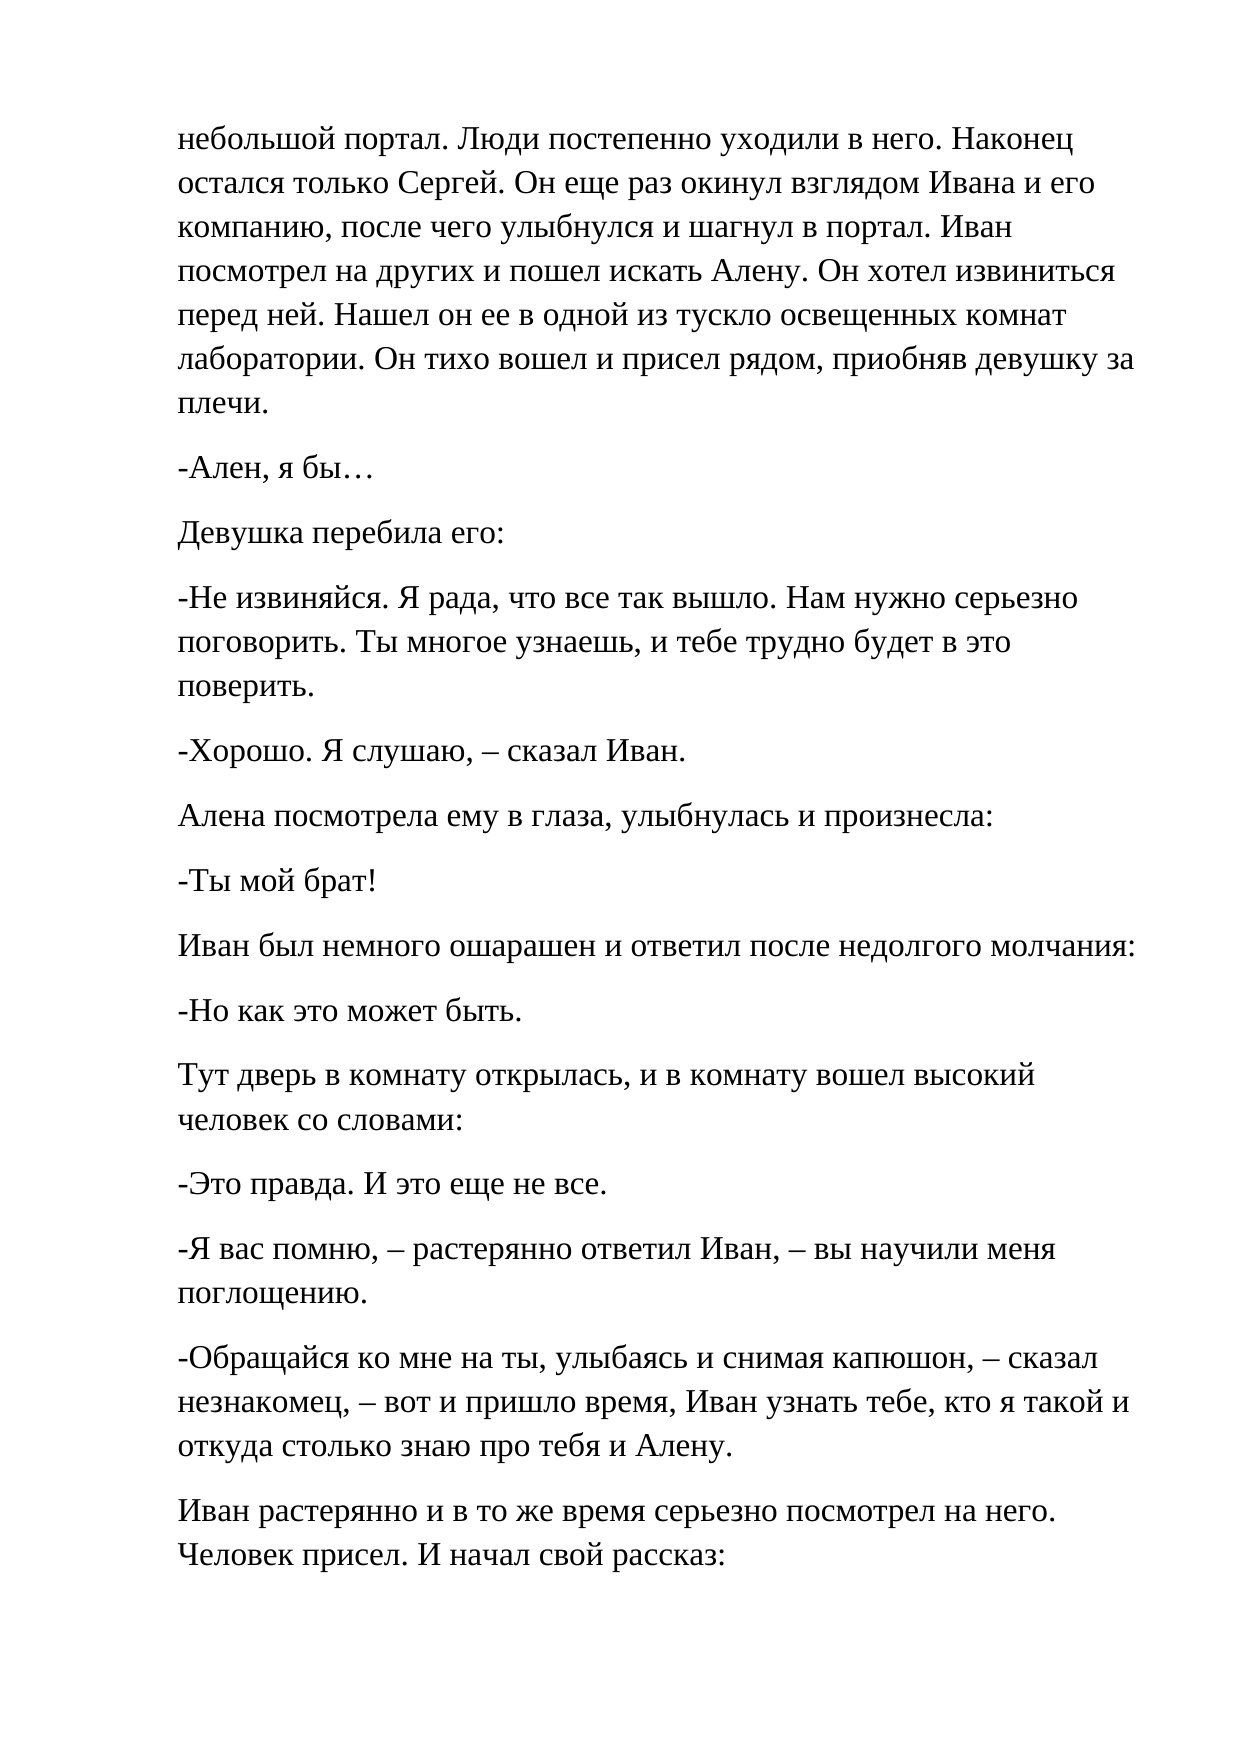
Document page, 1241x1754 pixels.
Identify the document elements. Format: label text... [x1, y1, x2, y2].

text -Хорошо. Я слушаю, – сказал Иван. [177, 730, 1152, 768]
text Иван был немного ошарашен и ответил после недолгого молчания: [177, 925, 1152, 963]
text -Но как это может быть. [177, 990, 1152, 1028]
text Иван растерянно и в то же время серьезно посмотрел на него. Человек присел. И начал свой рассказ: [177, 1491, 1152, 1573]
text -Обращайся ко мне на ты, улыбаясь и снимая капюшон, – сказал незнакомец, – вот и пришло время, Иван узнать тебе, кто я такой и откуда столько знаю про тебя и Алену. [177, 1337, 1152, 1464]
text -Не извиняйся. Я рада, что все так вышло. Нам нужно серьезно поговорить. Ты многое узнаешь, и тебе трудно будет в это поверить. [177, 577, 1152, 704]
text -Это правда. И это еще не все. [177, 1164, 1152, 1202]
text Алена посмотрела ему в глаза, улыбнулась и произнесла: [177, 795, 1152, 833]
text -Я вас помню, – растерянно ответил Иван, – вы научили меня поглощению. [177, 1228, 1152, 1311]
text Тут дверь в комнату открылась, и в комнату вошел высокий человек со словами: [177, 1055, 1152, 1137]
text Девушка перебила его: [177, 512, 1152, 551]
text -Ален, я бы… [177, 447, 1152, 486]
text -Ты мой брат! [177, 860, 1152, 898]
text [177, 118, 1152, 421]
